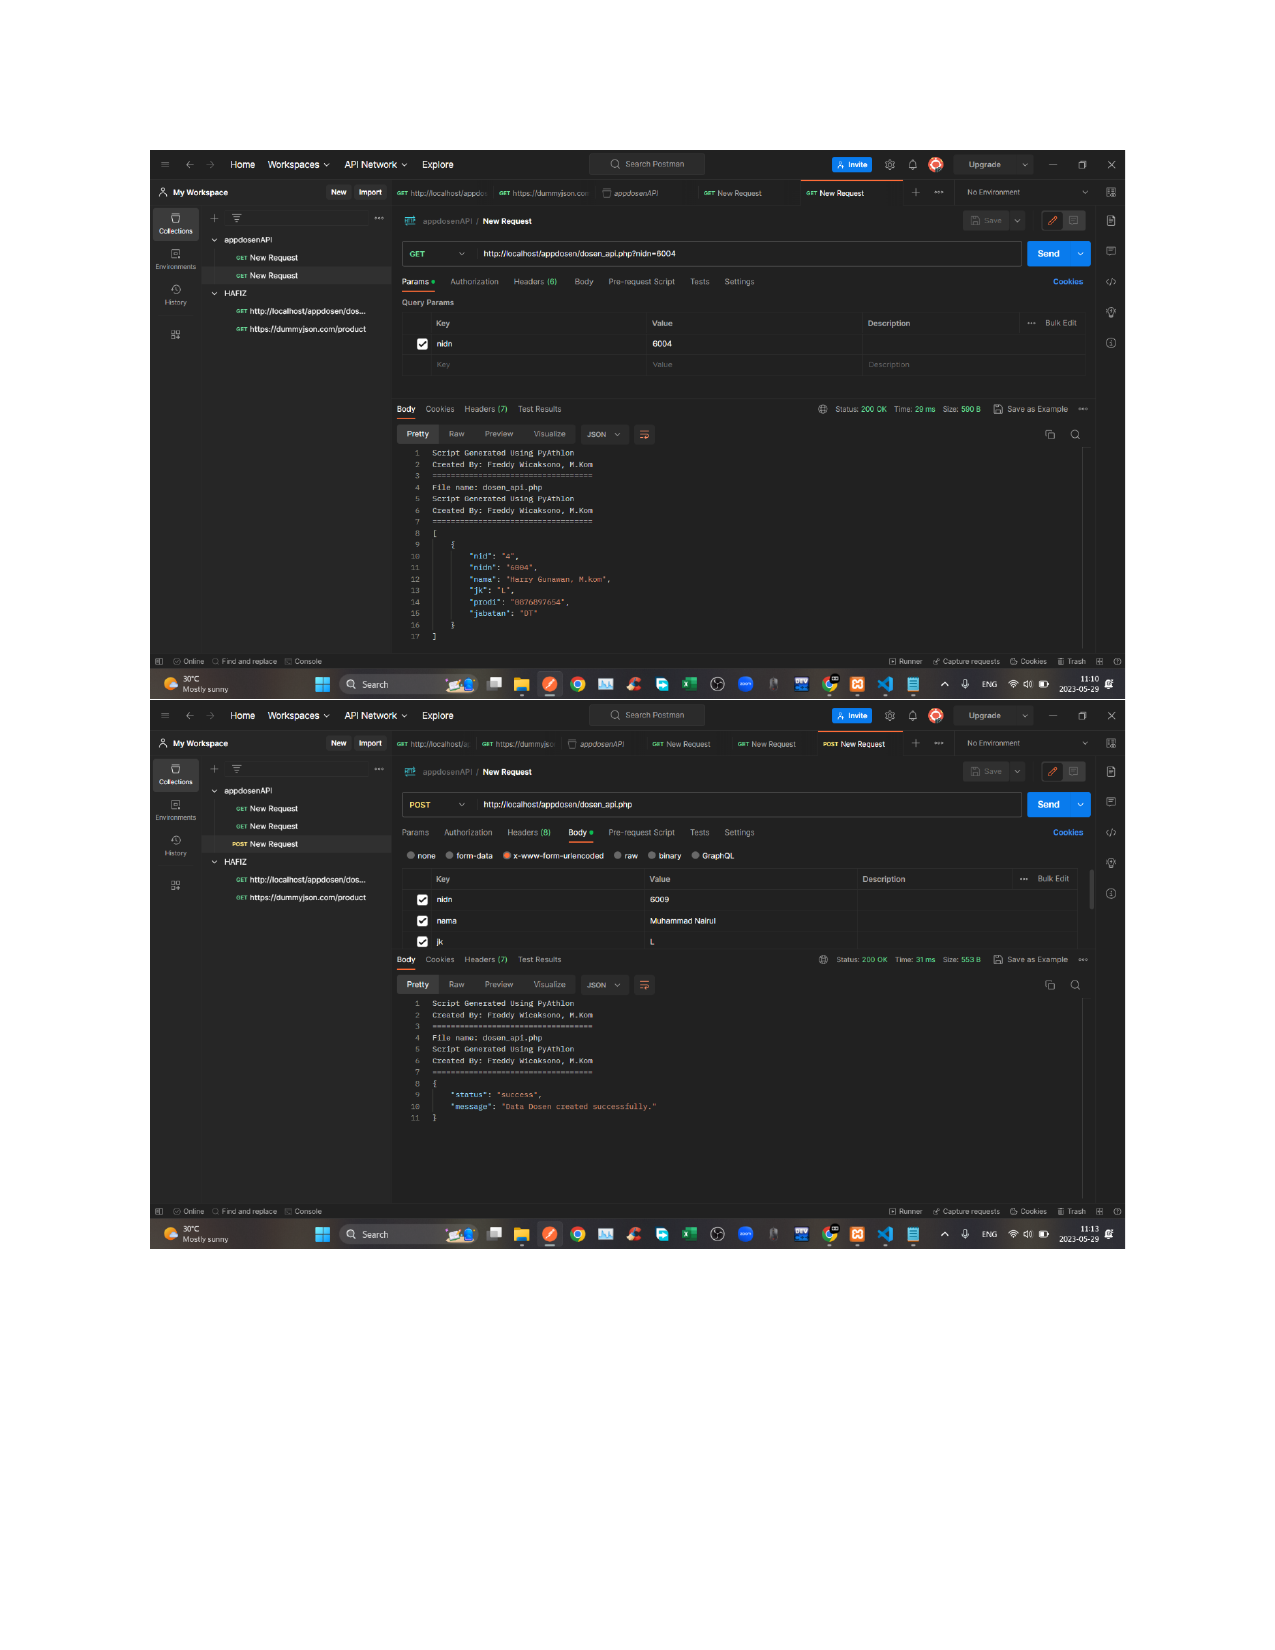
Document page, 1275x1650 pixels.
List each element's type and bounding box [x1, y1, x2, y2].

picture [150, 700, 1125, 1249]
picture [150, 150, 1125, 699]
